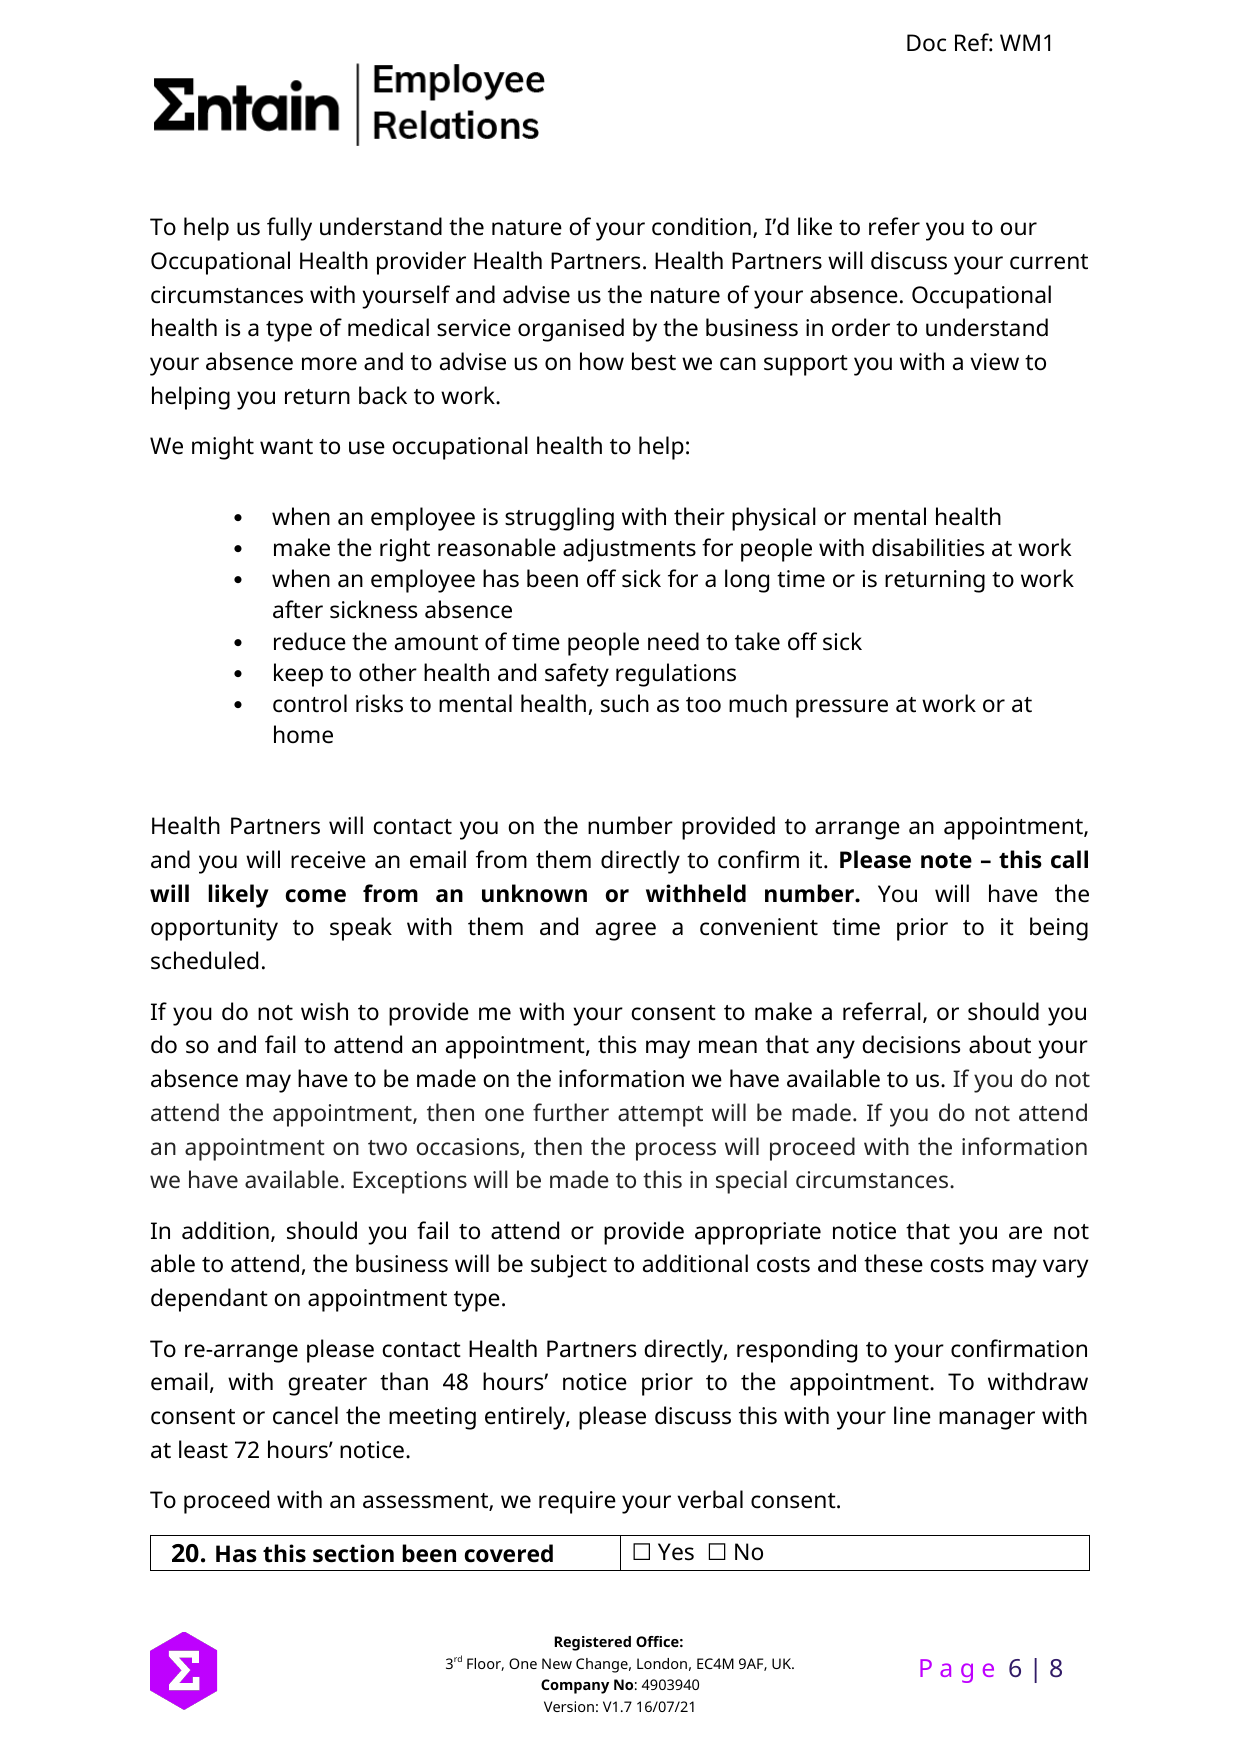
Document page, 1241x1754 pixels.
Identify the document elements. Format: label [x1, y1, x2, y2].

picture [150, 1632, 218, 1710]
